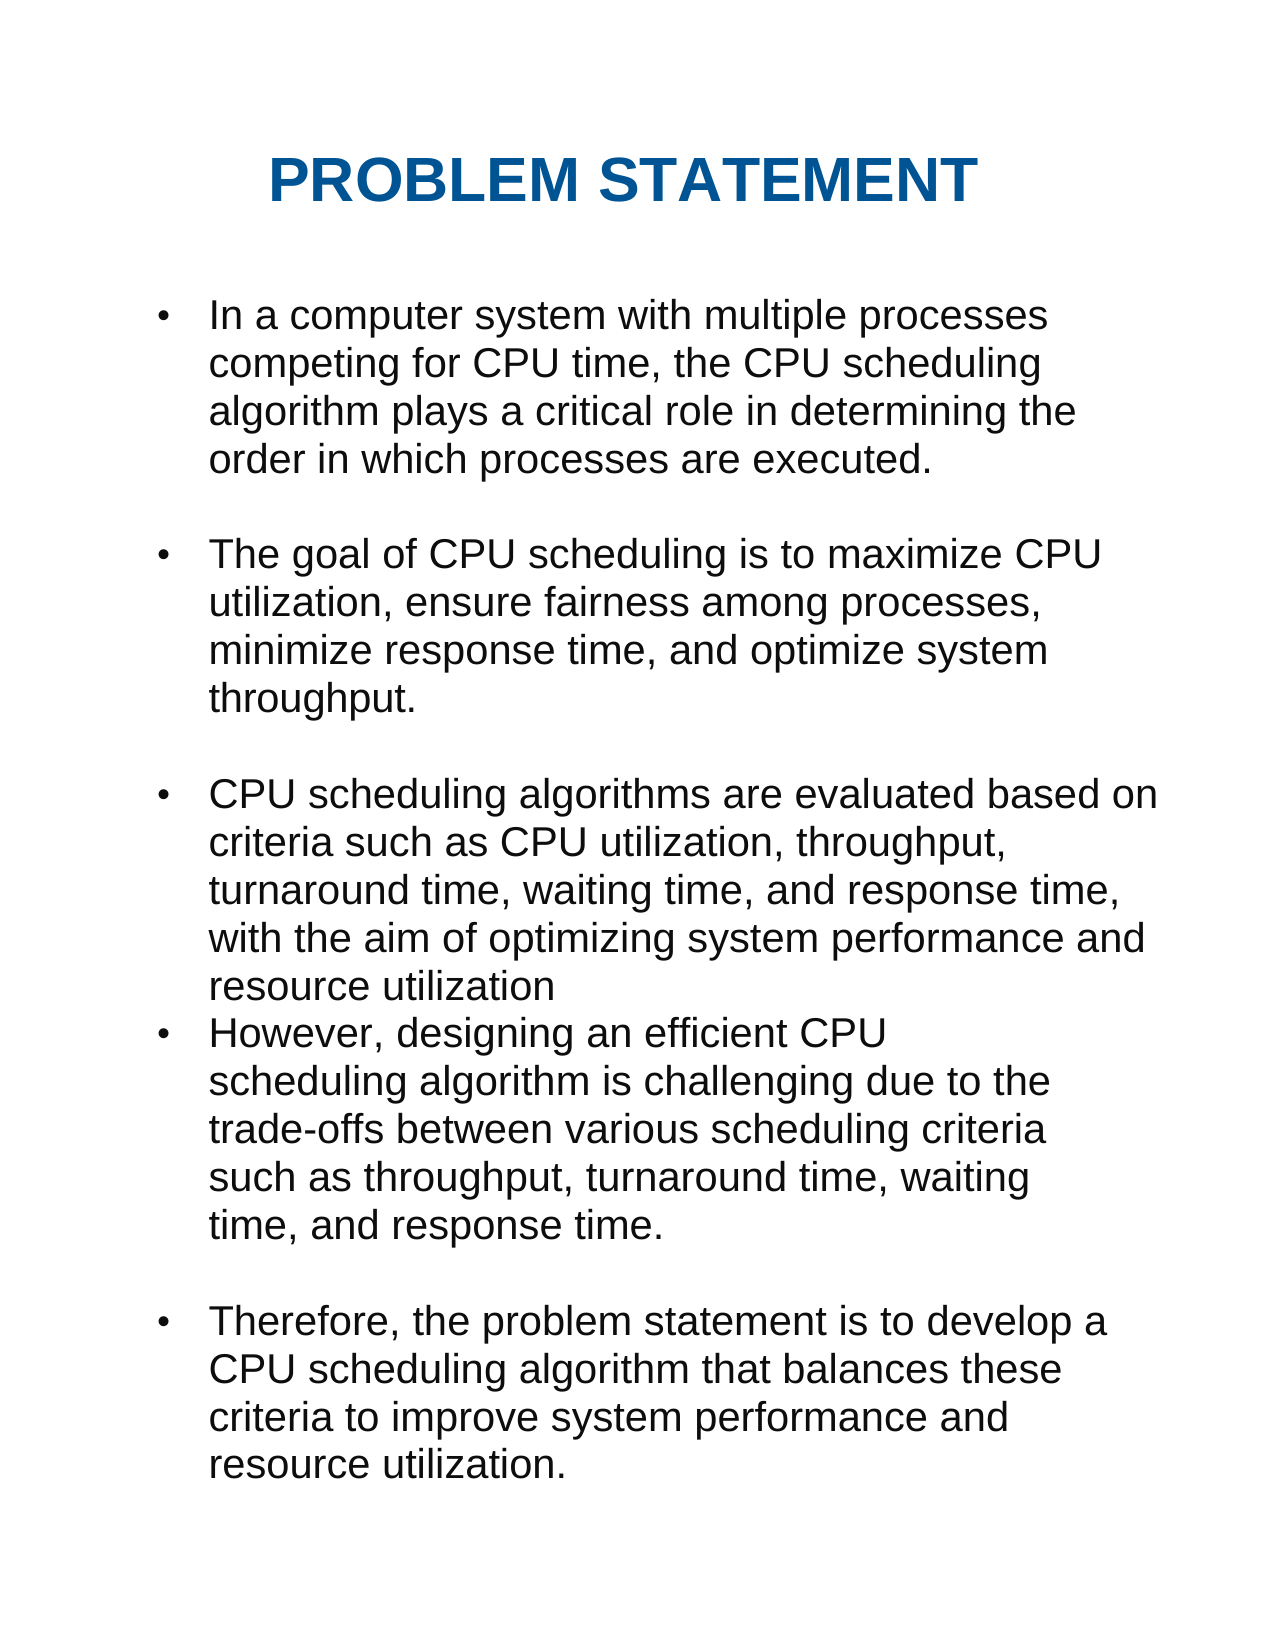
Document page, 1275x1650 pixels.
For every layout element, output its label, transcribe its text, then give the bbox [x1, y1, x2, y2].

list However, designing an efficient CPU scheduling algorithm is challenging due to the trade-offs between various scheduling criteria such as throughput, turnaround time, waiting time, and response time. [156, 1009, 1095, 1248]
list In a computer system with multiple processes competing for CPU time, the CPU scheduling algorithm plays a critical role in determining the order in which processes are executed. [156, 290, 1077, 482]
text PROBLEM STATEMENT [171, 142, 1075, 214]
list Therefore, the problem statement is to develop a CPU scheduling algorithm that balances these criteria to improve system performance and resource utilization. [156, 1296, 1107, 1488]
list The goal of CPU scheduling is to maximize CPU utilization, ensure fairness among processes, minimize response time, and optimize system throughput. [156, 529, 1102, 721]
list CPU scheduling algorithms are evaluated based on criteria such as CPU utilization, throughput, turnaround time, waiting time, and response time, with the aim of optimizing system performance and resource utilization [156, 769, 1158, 1009]
